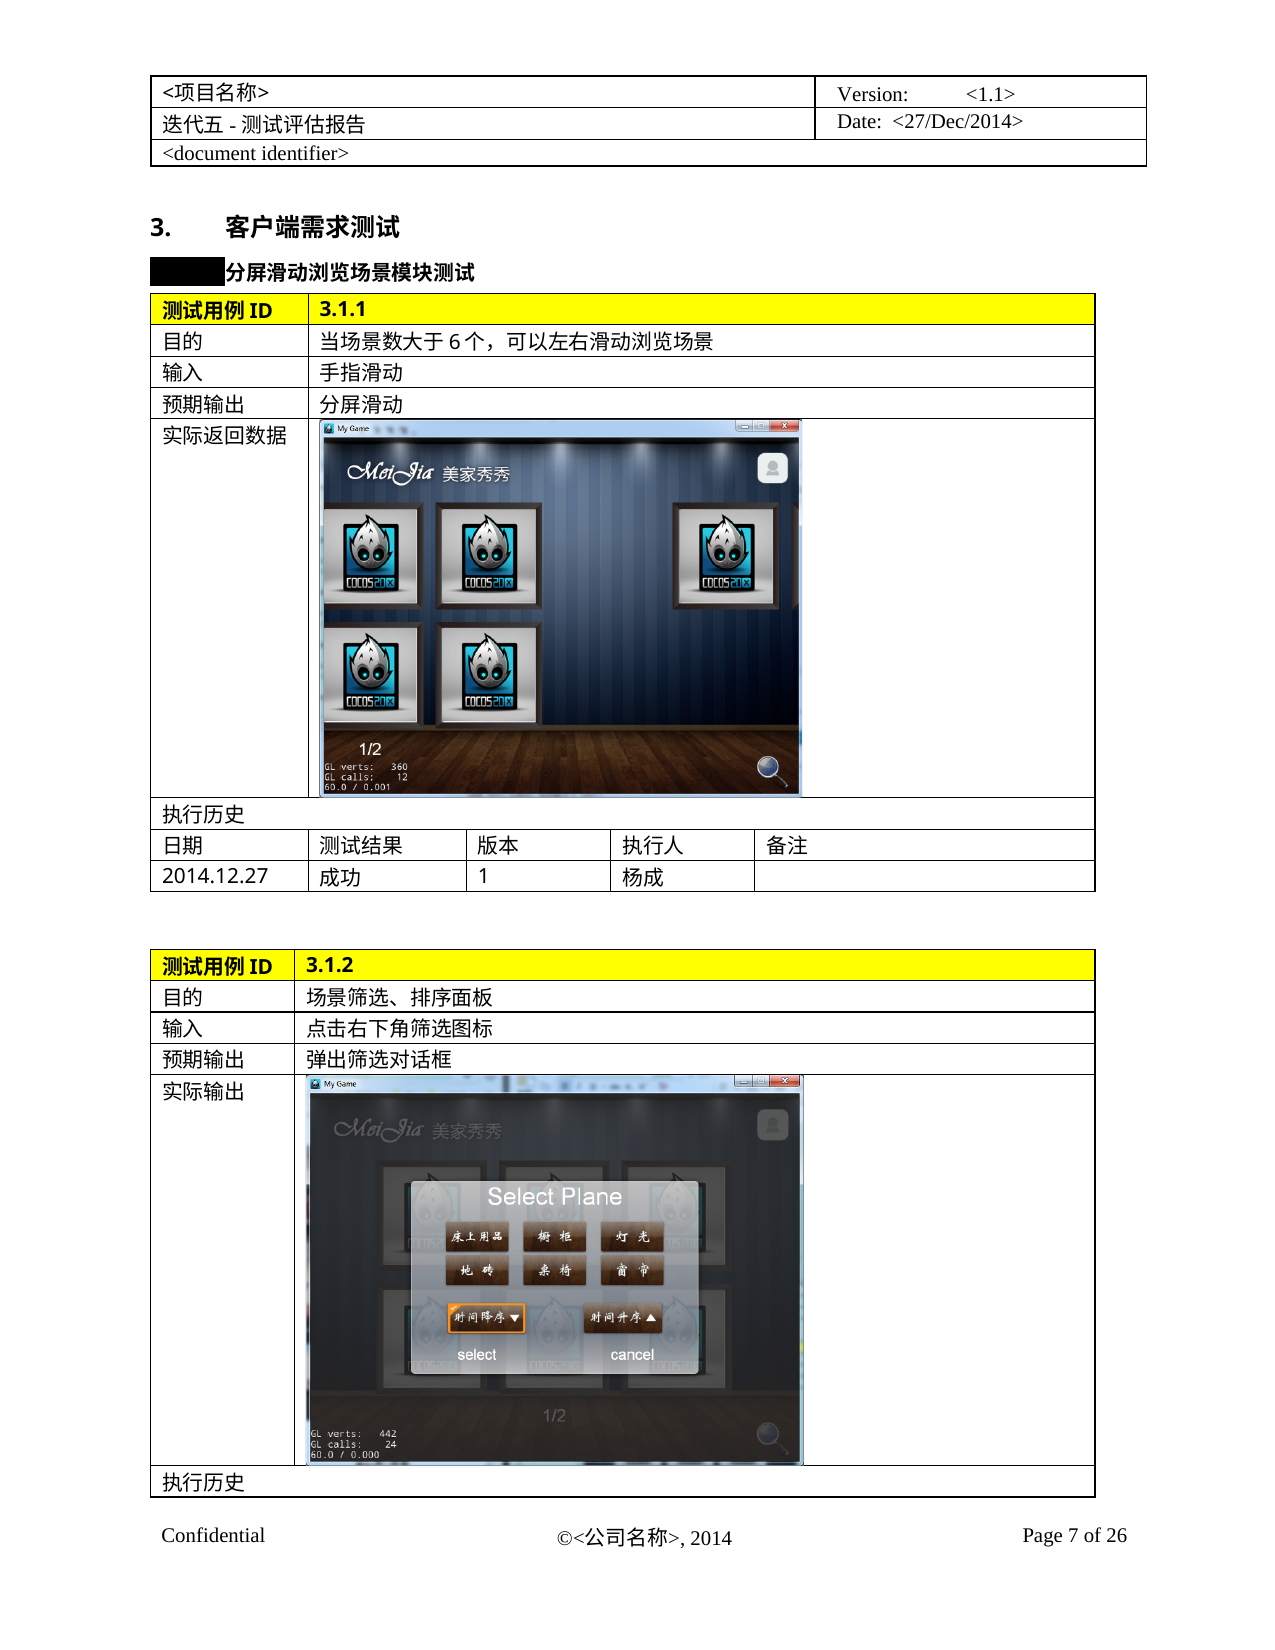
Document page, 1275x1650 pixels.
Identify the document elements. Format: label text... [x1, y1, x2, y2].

table_cell 点击右下角筛选图标 [295, 1013, 1094, 1043]
table_cell 场景筛选、排序面板 [295, 981, 1094, 1011]
table_cell 当场景数大于6个，可以左右滑动浏览场景 [309, 325, 1094, 356]
table_cell 杨成 [611, 861, 754, 891]
table_cell 手指滑动 [309, 357, 1094, 387]
table_header 测试用例ID [151, 950, 294, 980]
table_cell 版本 [467, 830, 610, 860]
table_cell 目的 [151, 981, 294, 1011]
table_header 测试用例ID [151, 294, 308, 324]
table_cell 日期 [151, 830, 308, 860]
table_cell 1 [467, 861, 610, 891]
table_cell 实际返回数据 [151, 419, 308, 797]
subtitle 客户端需求测试 [150, 208, 1125, 244]
table_cell 测试结果 [309, 830, 466, 860]
table_cell [755, 861, 1094, 891]
table_cell [804, 1075, 1094, 1465]
table_cell 2014.12.27 [151, 861, 308, 891]
table_cell 目的 [151, 325, 308, 356]
table_cell 成功 [309, 861, 466, 891]
table_cell 备注 [755, 830, 1094, 860]
table_cell 输入 [151, 357, 308, 387]
table_cell 弹出筛选对话框 [295, 1044, 1094, 1074]
table_cell 预期输出 [151, 388, 308, 418]
table_cell [309, 419, 319, 797]
table_cell 分屏滑动 [309, 388, 1094, 418]
table_cell 输入 [151, 1013, 294, 1043]
table_cell 预期输出 [151, 1044, 294, 1074]
table_cell 执行历史 [151, 798, 1094, 828]
table_cell 执行历史 [151, 1466, 1094, 1496]
subtitle 分屏滑动浏览场景模块测试 [150, 256, 1125, 287]
picture [319, 419, 803, 798]
table_cell 执行人 [611, 830, 754, 860]
table_cell 实际输出 [151, 1075, 294, 1465]
table_cell [295, 1075, 305, 1465]
table_cell [803, 419, 1094, 797]
table_header 3.1.2 [295, 950, 1094, 980]
picture [305, 1075, 804, 1466]
table_header 3.1.1 [309, 294, 1094, 324]
